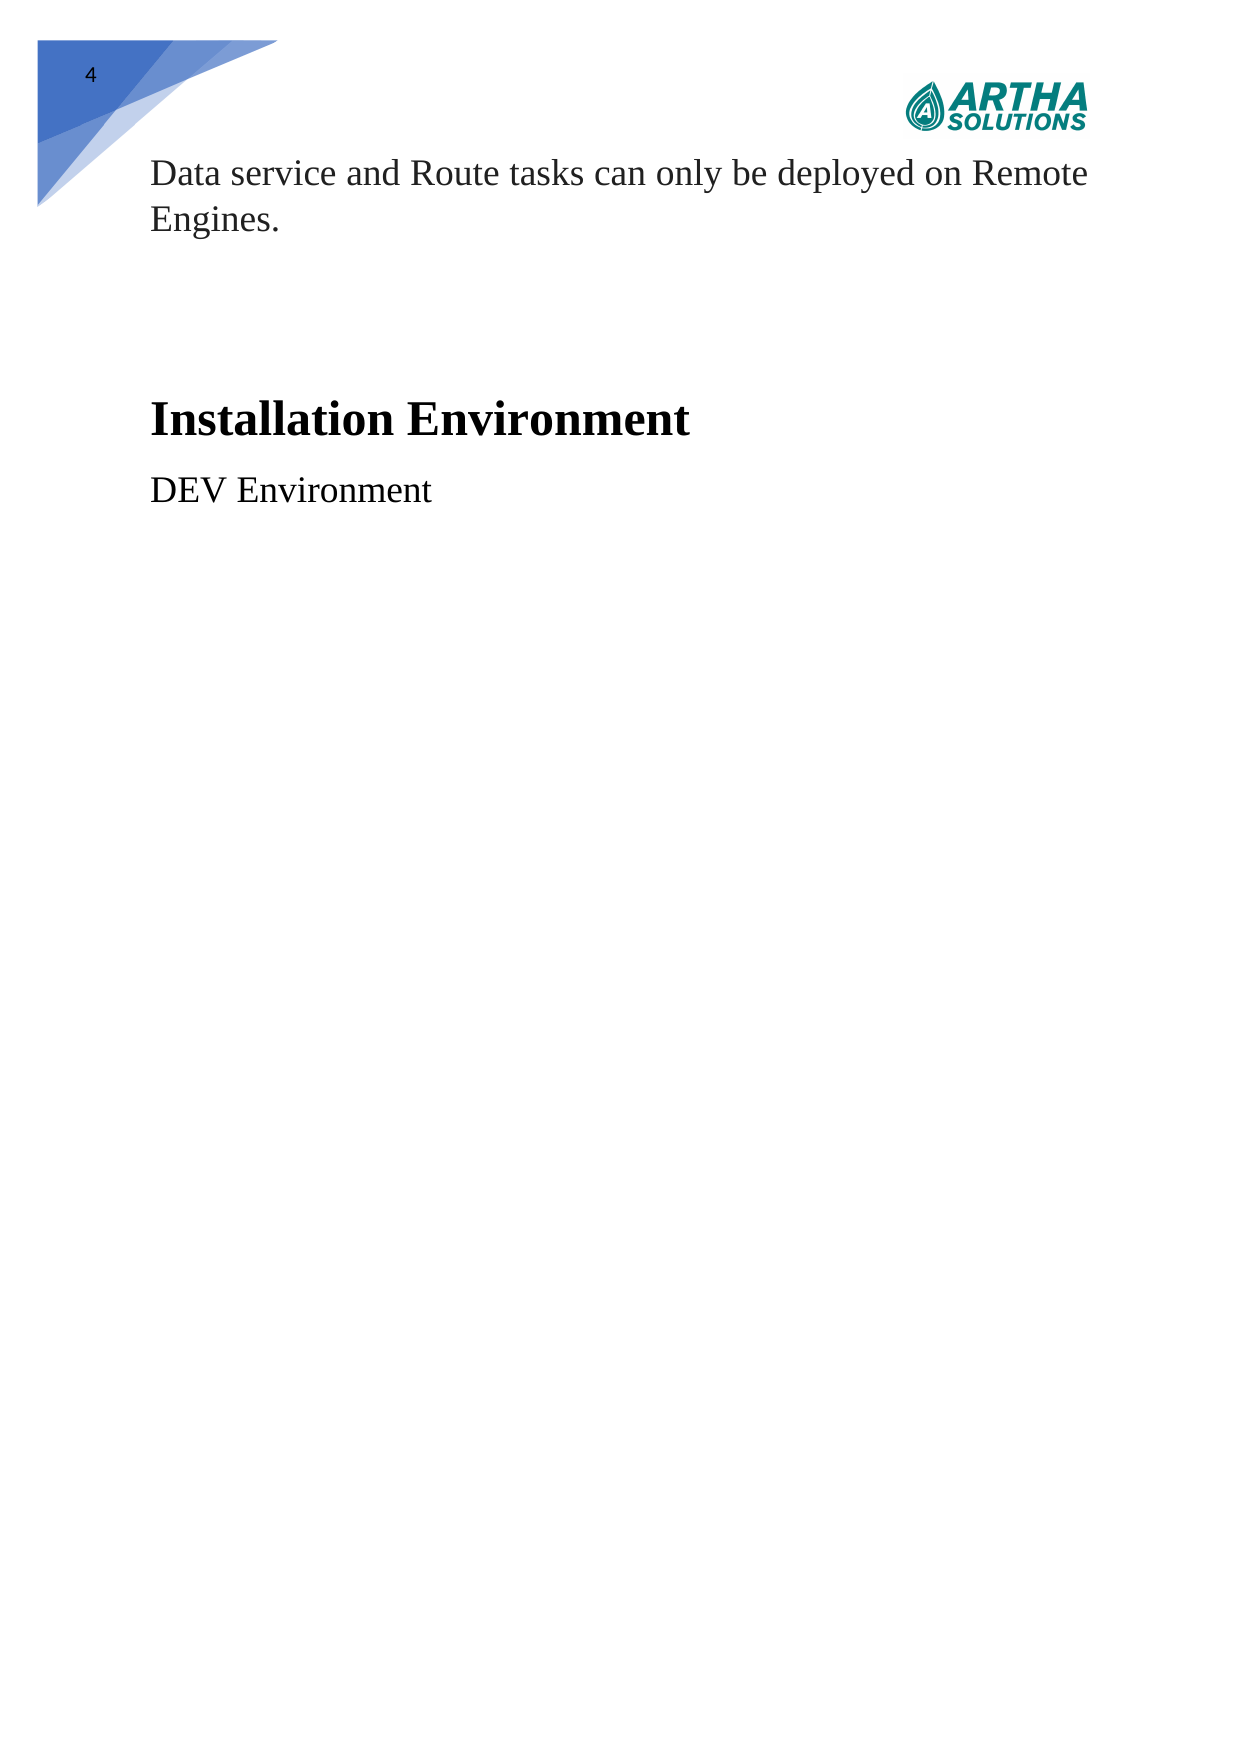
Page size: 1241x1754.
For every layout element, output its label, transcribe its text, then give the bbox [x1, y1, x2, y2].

picture [37, 40, 279, 209]
picture [902, 73, 1091, 139]
text DEV Environment [150, 468, 1090, 511]
text Installation Environment [150, 389, 1090, 447]
text Data service and Route tasks can only be deployed on Remote Engines. [150, 193, 1090, 240]
